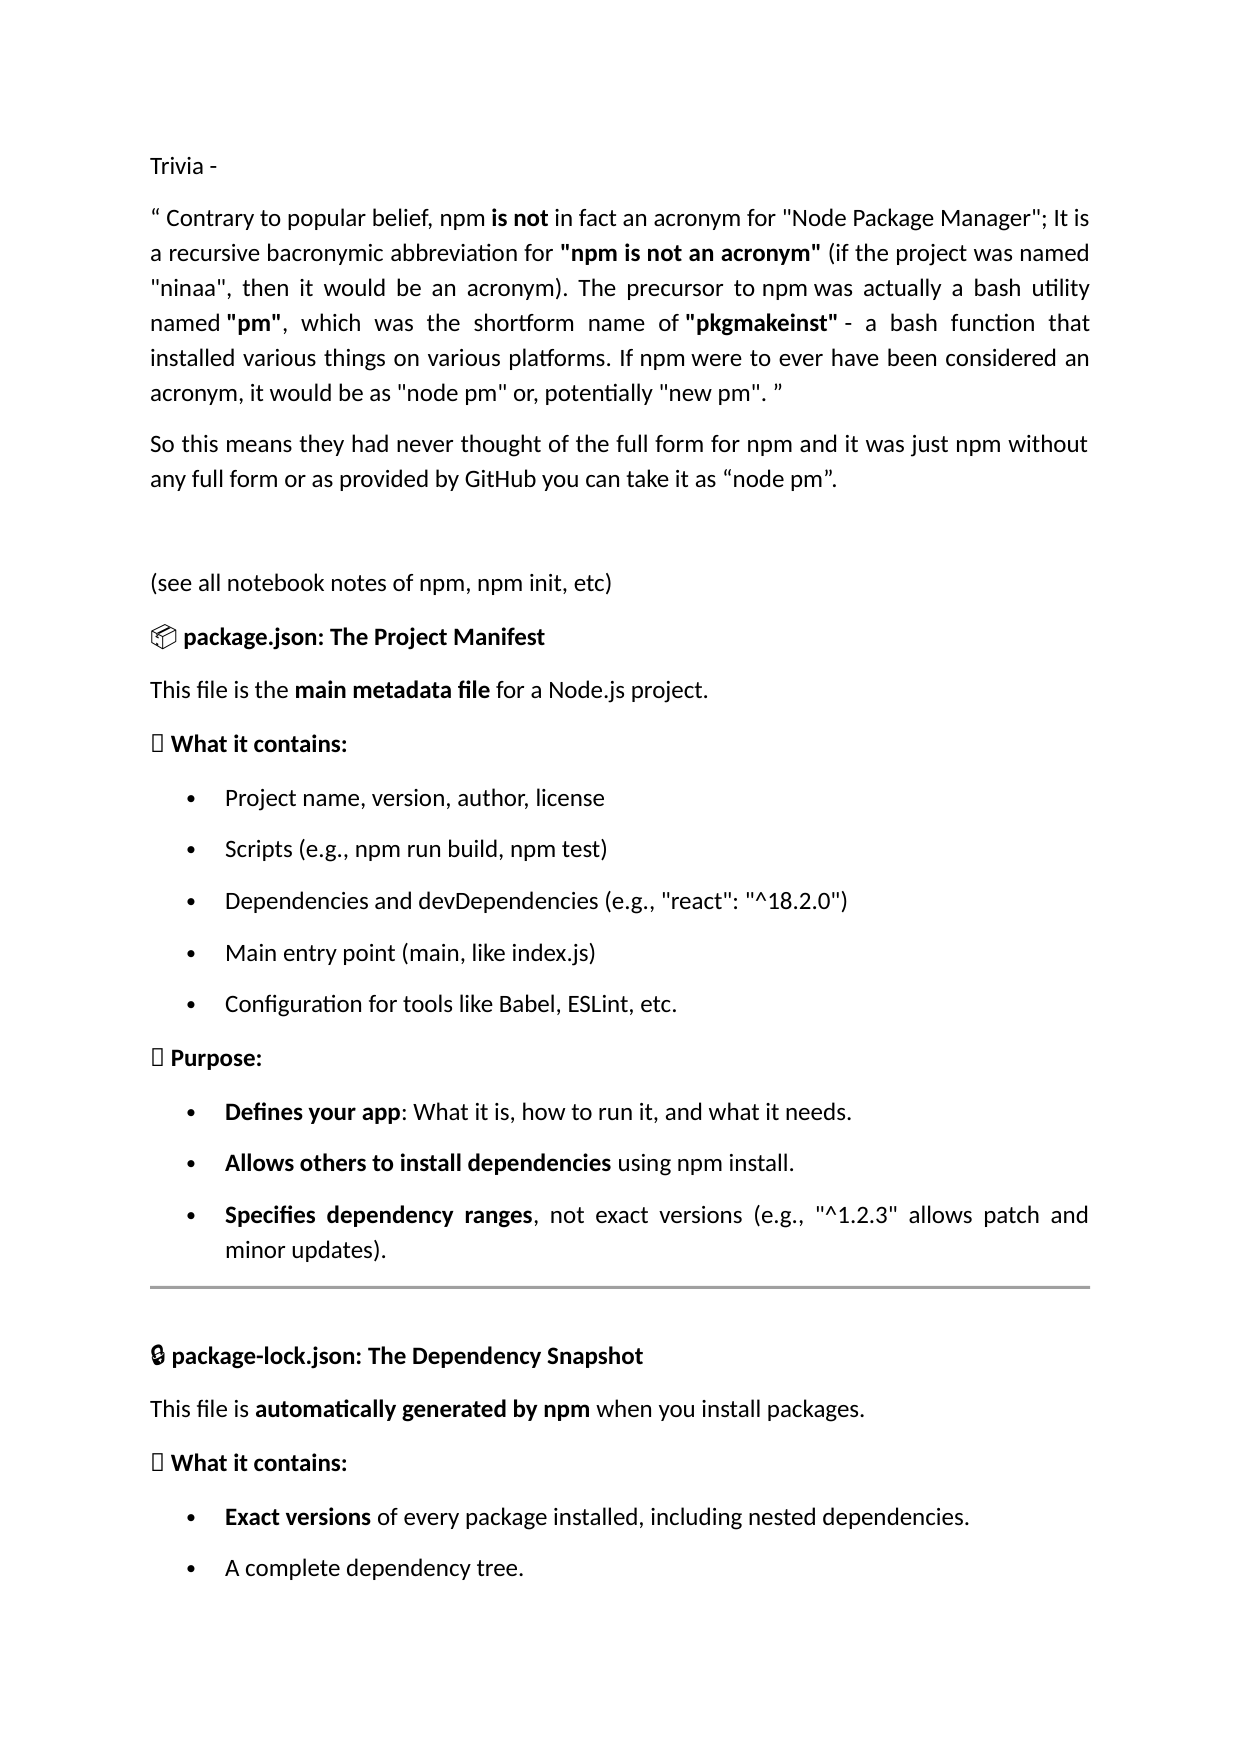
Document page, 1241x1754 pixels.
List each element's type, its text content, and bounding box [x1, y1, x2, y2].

text 🔧 Purpose: [150, 1040, 1090, 1074]
text This file is the main metadata file for a Node.js project. [150, 674, 1090, 705]
list A complete dependency tree. [187, 1552, 1090, 1583]
text 📦 package.json: The Project Manifest [150, 618, 1090, 652]
text “ Contrary to popular belief, npm is not in fact an acronym for "Node Package Manager"; It is a recursive bacronymic abbreviation for "npm is not an acronym" (if the project was named "ninaa", then it would be an acronym). The precursor to npm was actually a bash utility named "pm", which was the shortform name of "pkgmakeinst" - a bash function that installed various things on various platforms. If npm were to ever have been considered an acronym, it would be as "node pm" or, potentially "new pm". ” [150, 202, 1090, 407]
text This file is automatically generated by npm when you install packages. [150, 1393, 1090, 1424]
list Main entry point (main, like index.js) [187, 937, 1090, 967]
text ✅ What it contains: [150, 726, 1090, 760]
text (see all notebook notes of npm, npm init, etc) [150, 567, 1090, 597]
list Allows others to install dependencies using npm install. [187, 1147, 1090, 1178]
list Dependencies and devDependencies (e.g., "react": "^18.2.0") [187, 885, 1090, 916]
text 🔒 package-lock.json: The Dependency Snapshot [150, 1337, 1090, 1372]
list Specifies dependency ranges, not exact versions (e.g., "^1.2.3" allows patch and minor updates). [187, 1199, 1090, 1265]
list Project name, version, author, license [187, 782, 1090, 812]
list Defines your app: What it is, how to run it, and what it needs. [187, 1096, 1090, 1126]
list Scripts (e.g., npm run build, npm test) [187, 833, 1090, 864]
list Exact versions of every package installed, including nested dependencies. [187, 1501, 1090, 1531]
text ✅ What it contains: [150, 1445, 1090, 1479]
text So this means they had never thought of the full form for npm and it was just npm without any full form or as provided by GitHub you can take it as “node pm”. [150, 428, 1090, 494]
list Configuration for tools like Babel, ESLint, etc. [187, 988, 1090, 1019]
text Trivia - [150, 150, 1090, 181]
